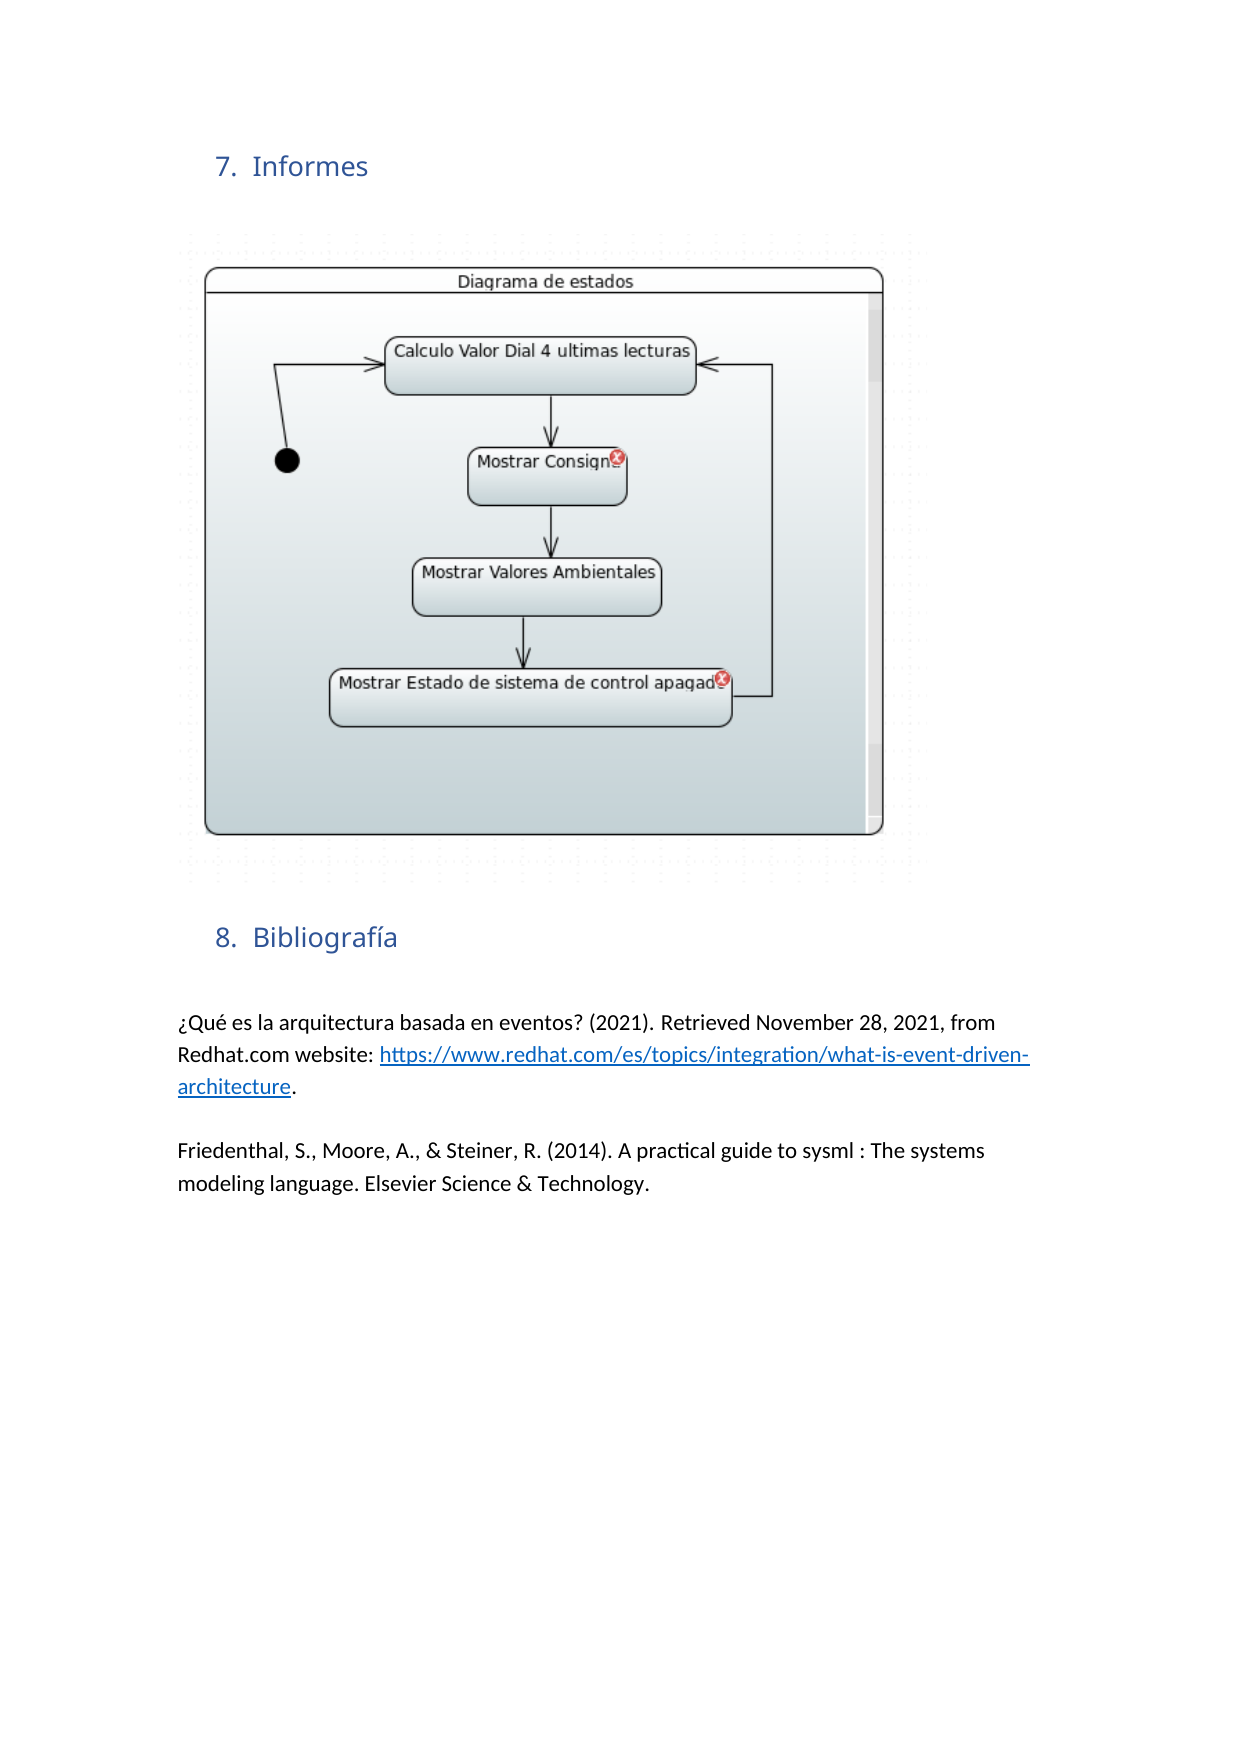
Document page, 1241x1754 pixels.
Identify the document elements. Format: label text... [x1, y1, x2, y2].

subtitle Bibliografía [215, 918, 1063, 955]
text Friedenthal, S., Moore, A., & Steiner, R. (2014). A practical guide to sysml : The systems modeling language. Elsevier Science & Technology. [177, 1137, 1063, 1197]
subtitle Informes [215, 148, 1063, 184]
text ¿Qué es la arquitectura basada en eventos? (2021). Retrieved November 28, 2021, from Redhat.com website: https://www.redhat.com/es/topics/integration/what-is-event-driven-architecture. [177, 1008, 1063, 1100]
picture [177, 234, 928, 888]
